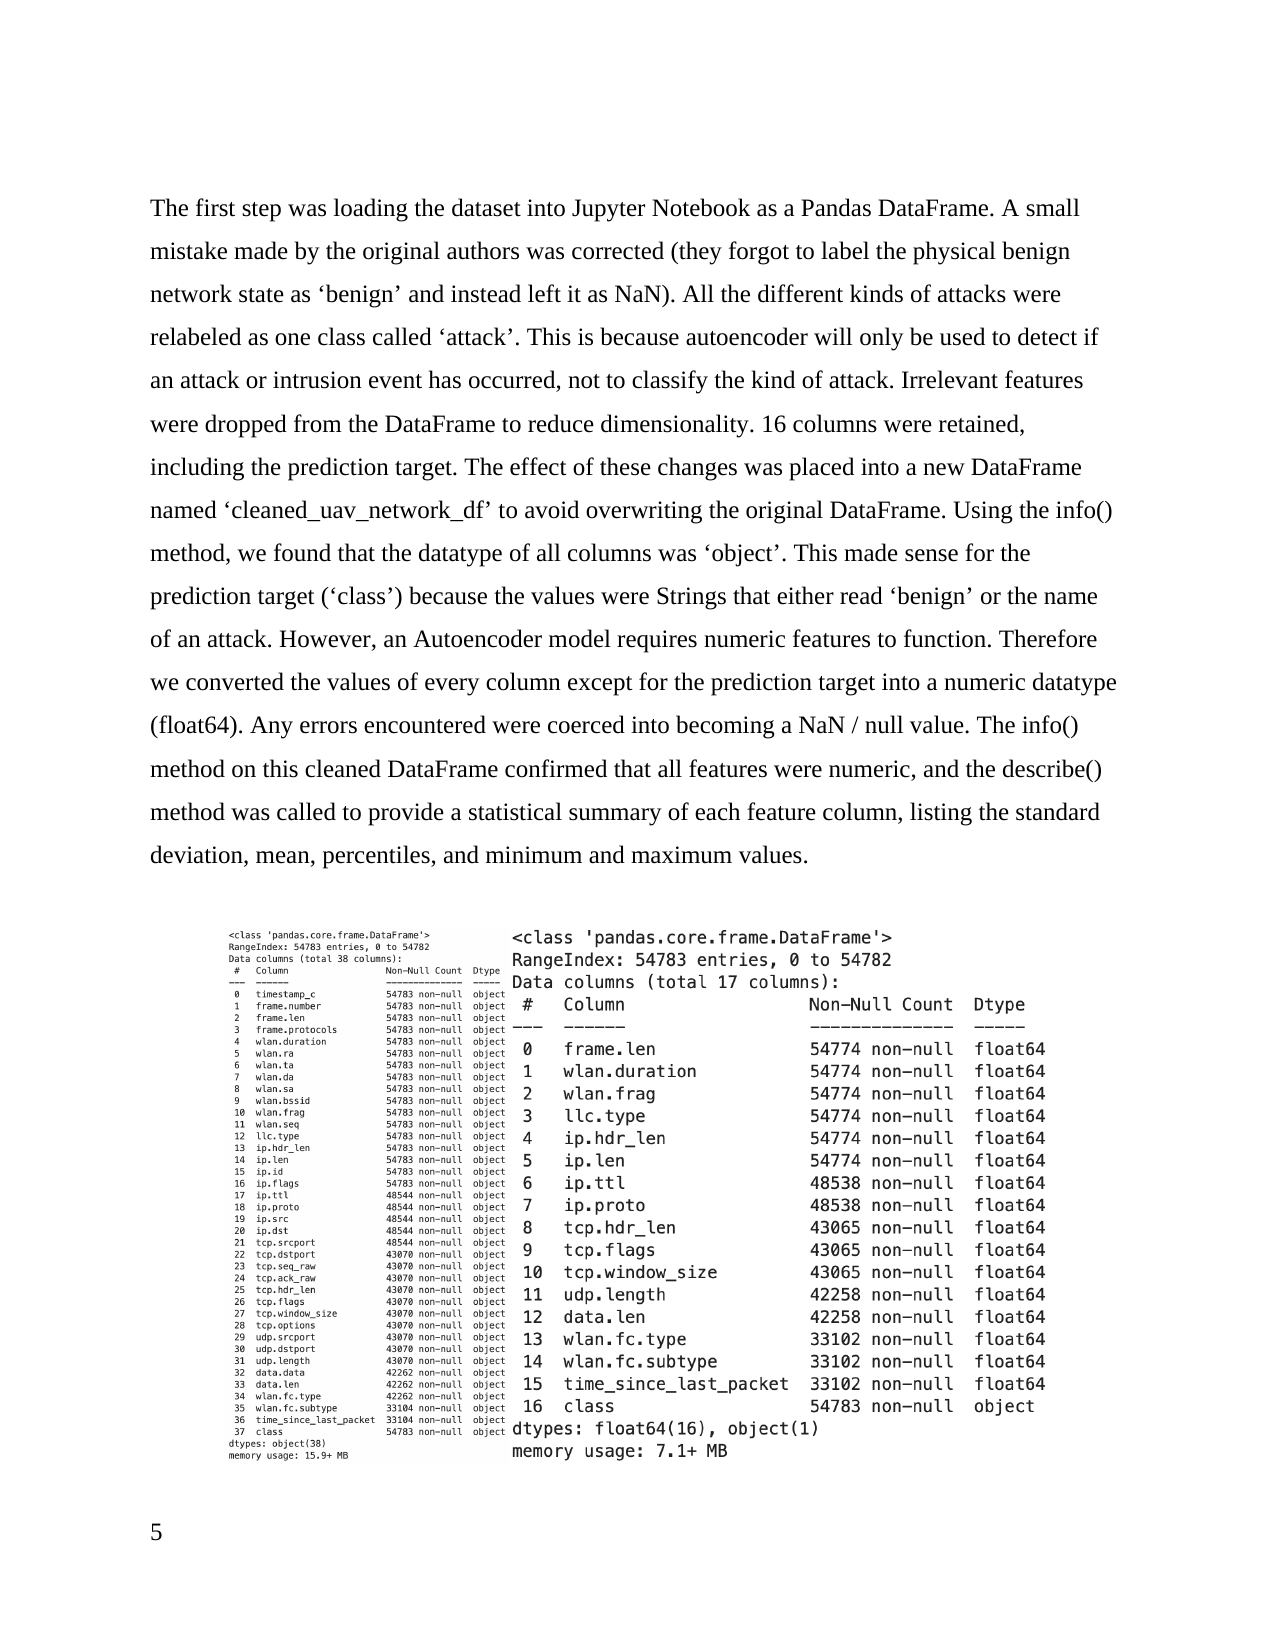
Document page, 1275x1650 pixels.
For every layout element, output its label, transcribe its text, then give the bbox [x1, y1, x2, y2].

text The first step was loading the dataset into Jupyter Notebook as a Pandas DataFrame. A small mistake made by the original authors was corrected (they forgot to label the physical benign network state as ‘benign’ and instead left it as NaN). All the different kinds of attacks were relabeled as one class called ‘attack’. This is because autoencoder will only be used to detect if an attack or intrusion event has occurred, not to classify the kind of attack. Irrelevant features were dropped from the DataFrame to reduce dimensionality. 16 columns were retained, including the prediction target. The effect of these changes was placed into a new DataFrame named ‘cleaned_uav_network_df’ to avoid overwriting the original DataFrame. Using the info() method, we found that the datatype of all columns was ‘object’. This made sense for the prediction target (‘class’) because the values were Strings that either read ‘benign’ or the name of an attack. However, an Autoencoder model requires numeric features to function. Therefore we converted the values of every column except for the prediction target into a numeric datatype (float64). Any errors encountered were coerced into becoming a NaN / null value. The info() method on this cleaned DataFrame confirmed that all features were numeric, and the describe() method was called to provide a statistical summary of each feature column, listing the standard deviation, mean, percentiles, and minimum and maximum values. [150, 193, 1125, 869]
picture [225, 926, 1050, 1465]
